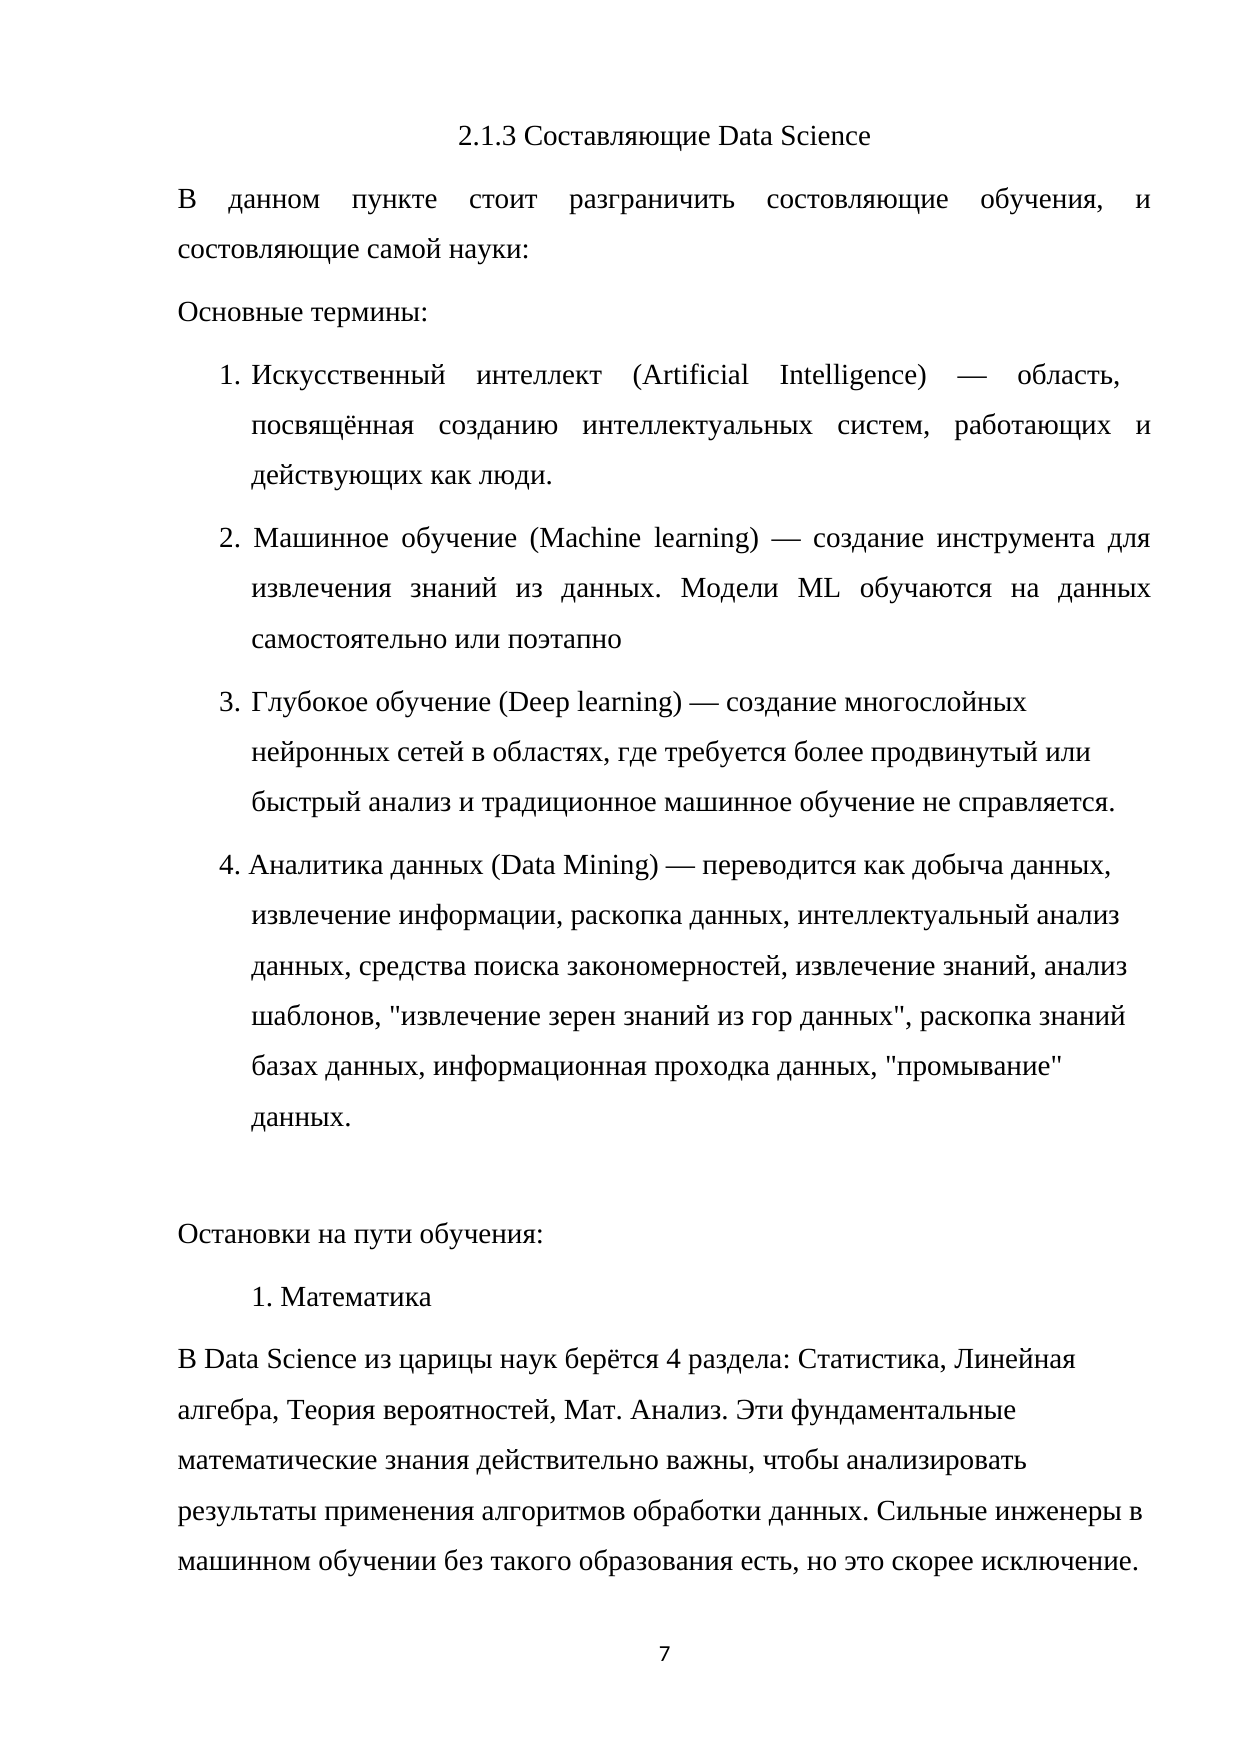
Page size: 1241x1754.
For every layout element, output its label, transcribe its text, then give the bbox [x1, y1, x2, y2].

subtitle 3. Глубокое обучение (Deep learning) — создание многослойных нейронных сетей в областях, где требуется более продвинутый или быстрый анализ и традиционное машинное обучение не справляется. [177, 684, 1152, 818]
text 4. Аналитика данных (Data Mining) — переводится как добыча данных, извлечение информации, раскопка данных, интеллектуальный анализ данных, средства поиска закономерностей, извлечение знаний, анализ шаблонов, "извлечение зерен знаний из гор данных", раскопка знаний базах данных, информационная проходка данных, "промывание" данных. [177, 847, 1152, 1132]
text Остановки на пути обучения: [177, 1216, 1152, 1249]
list Основные термины: [177, 294, 1152, 328]
list 2. Машинное обучение (Machine learning) — создание инструмента для извлечения знаний из данных. Модели ML обучаются на данных самостоятельно или поэтапно [177, 520, 1152, 654]
list 2.1.3 Составляющие Data Science [177, 118, 1152, 152]
text В Data Science из царицы наук берётся 4 раздела: Статистика, Линейная алгебра, Теория вероятностей, Мат. Анализ. Эти фундаментальные математические знания действительно важны, чтобы анализировать результаты применения алгоритмов обработки данных. Сильные инженеры в машинном обучении без такого образования есть, но это скорее исключение. [177, 1342, 1152, 1576]
list 1. Искусственный интеллект (Artificial Intelligence) — область, посвящённая созданию интеллектуальных систем, работающих и действующих как люди. [177, 357, 1152, 491]
list В данном пункте стоит разграничить состовляющие обучения, и состовляющие самой науки: [177, 181, 1152, 265]
text 1. Математика [177, 1279, 1152, 1312]
